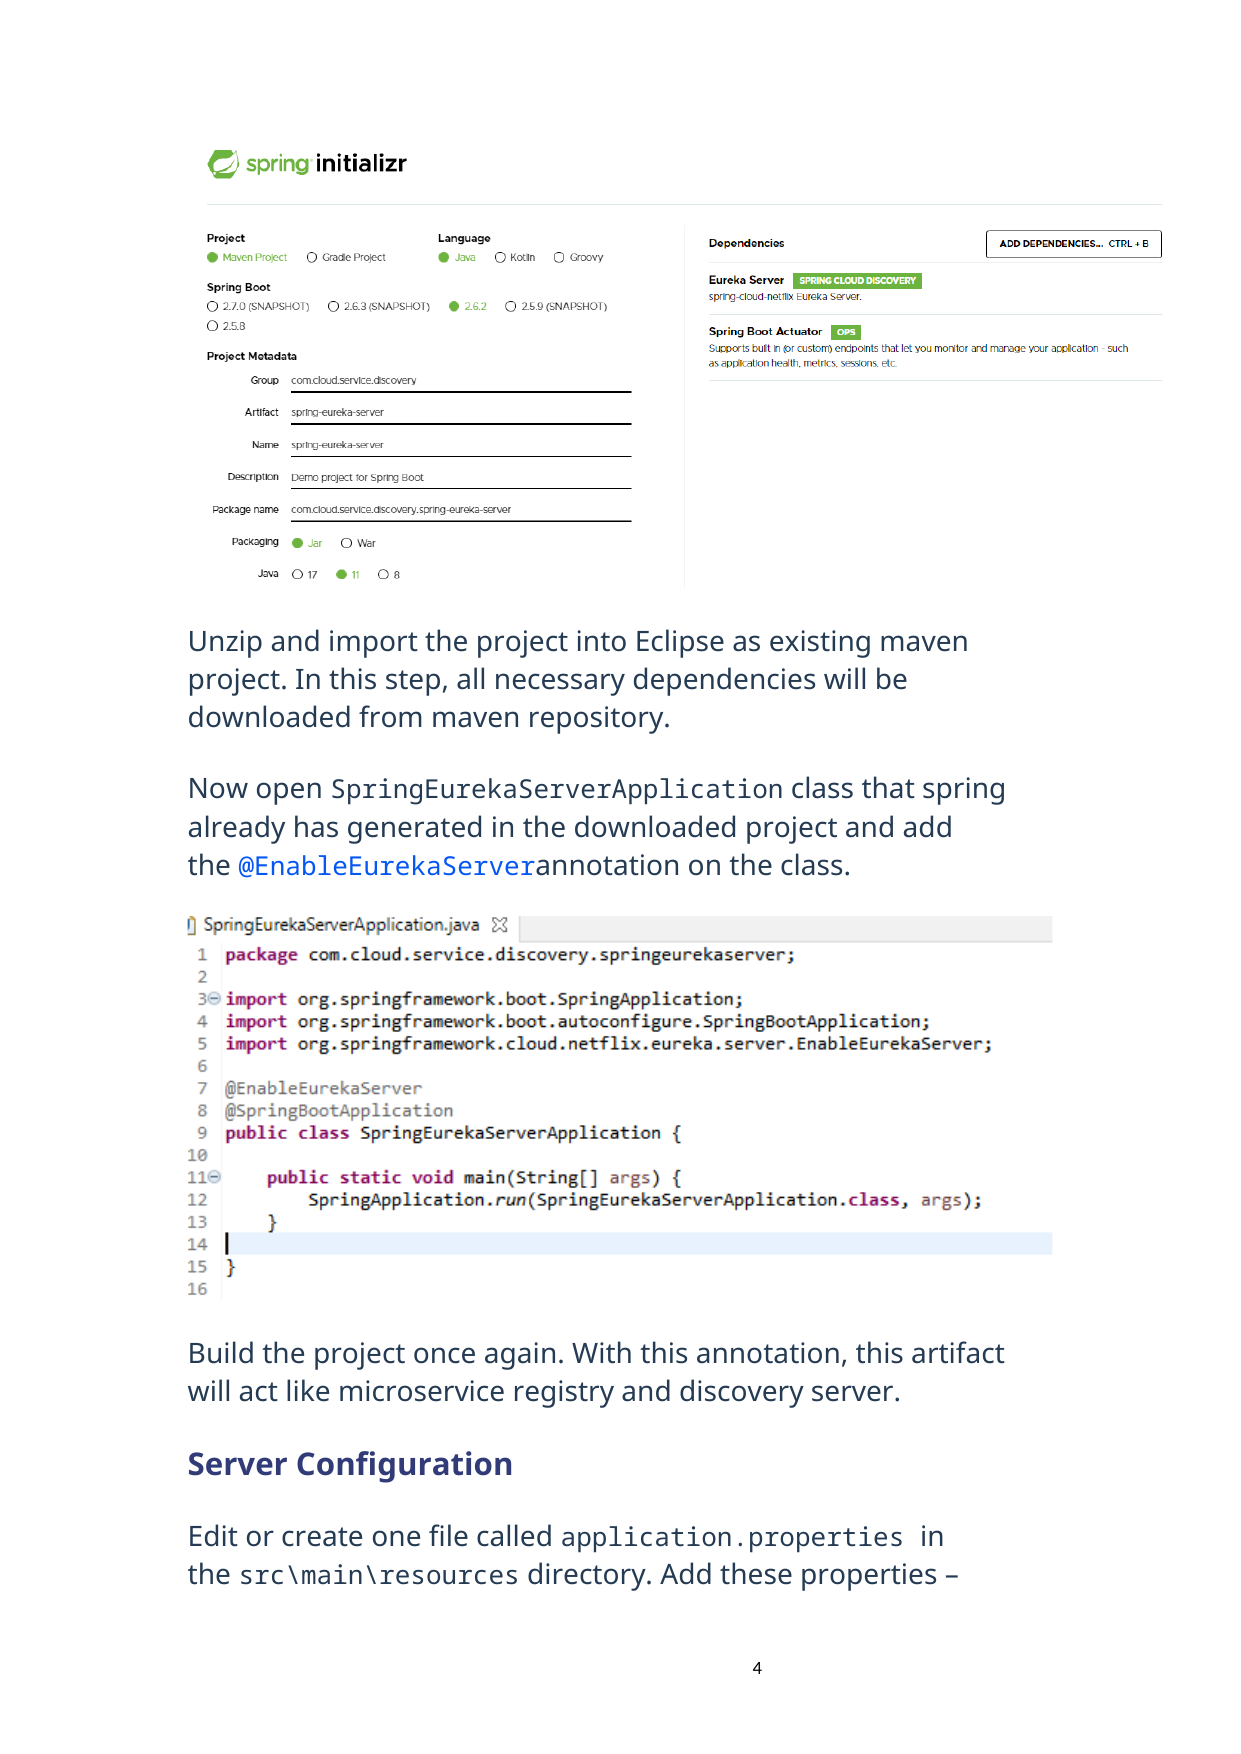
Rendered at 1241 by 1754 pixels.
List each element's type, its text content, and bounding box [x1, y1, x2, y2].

text Edit or create one file called application.properties in the src\main\resources directory. Add these properties – [187, 1516, 1053, 1593]
picture [187, 150, 1183, 588]
subtitle Server Configuration [187, 1442, 1053, 1485]
text Build the project once again. With this annotation, this artifact will act like microservice registry and discovery server. [902, 1333, 1053, 1409]
text Unzip and import the project into Eclipse as existing maven project. In this step, all necessary dependencies will be downloaded from maven repository. [187, 621, 1053, 736]
picture [187, 916, 1053, 1301]
text Now open SpringEurekaServerApplication class that spring already has generated in the downloaded project and add the @EnableEurekaServerannotation on the class. [851, 769, 1053, 884]
